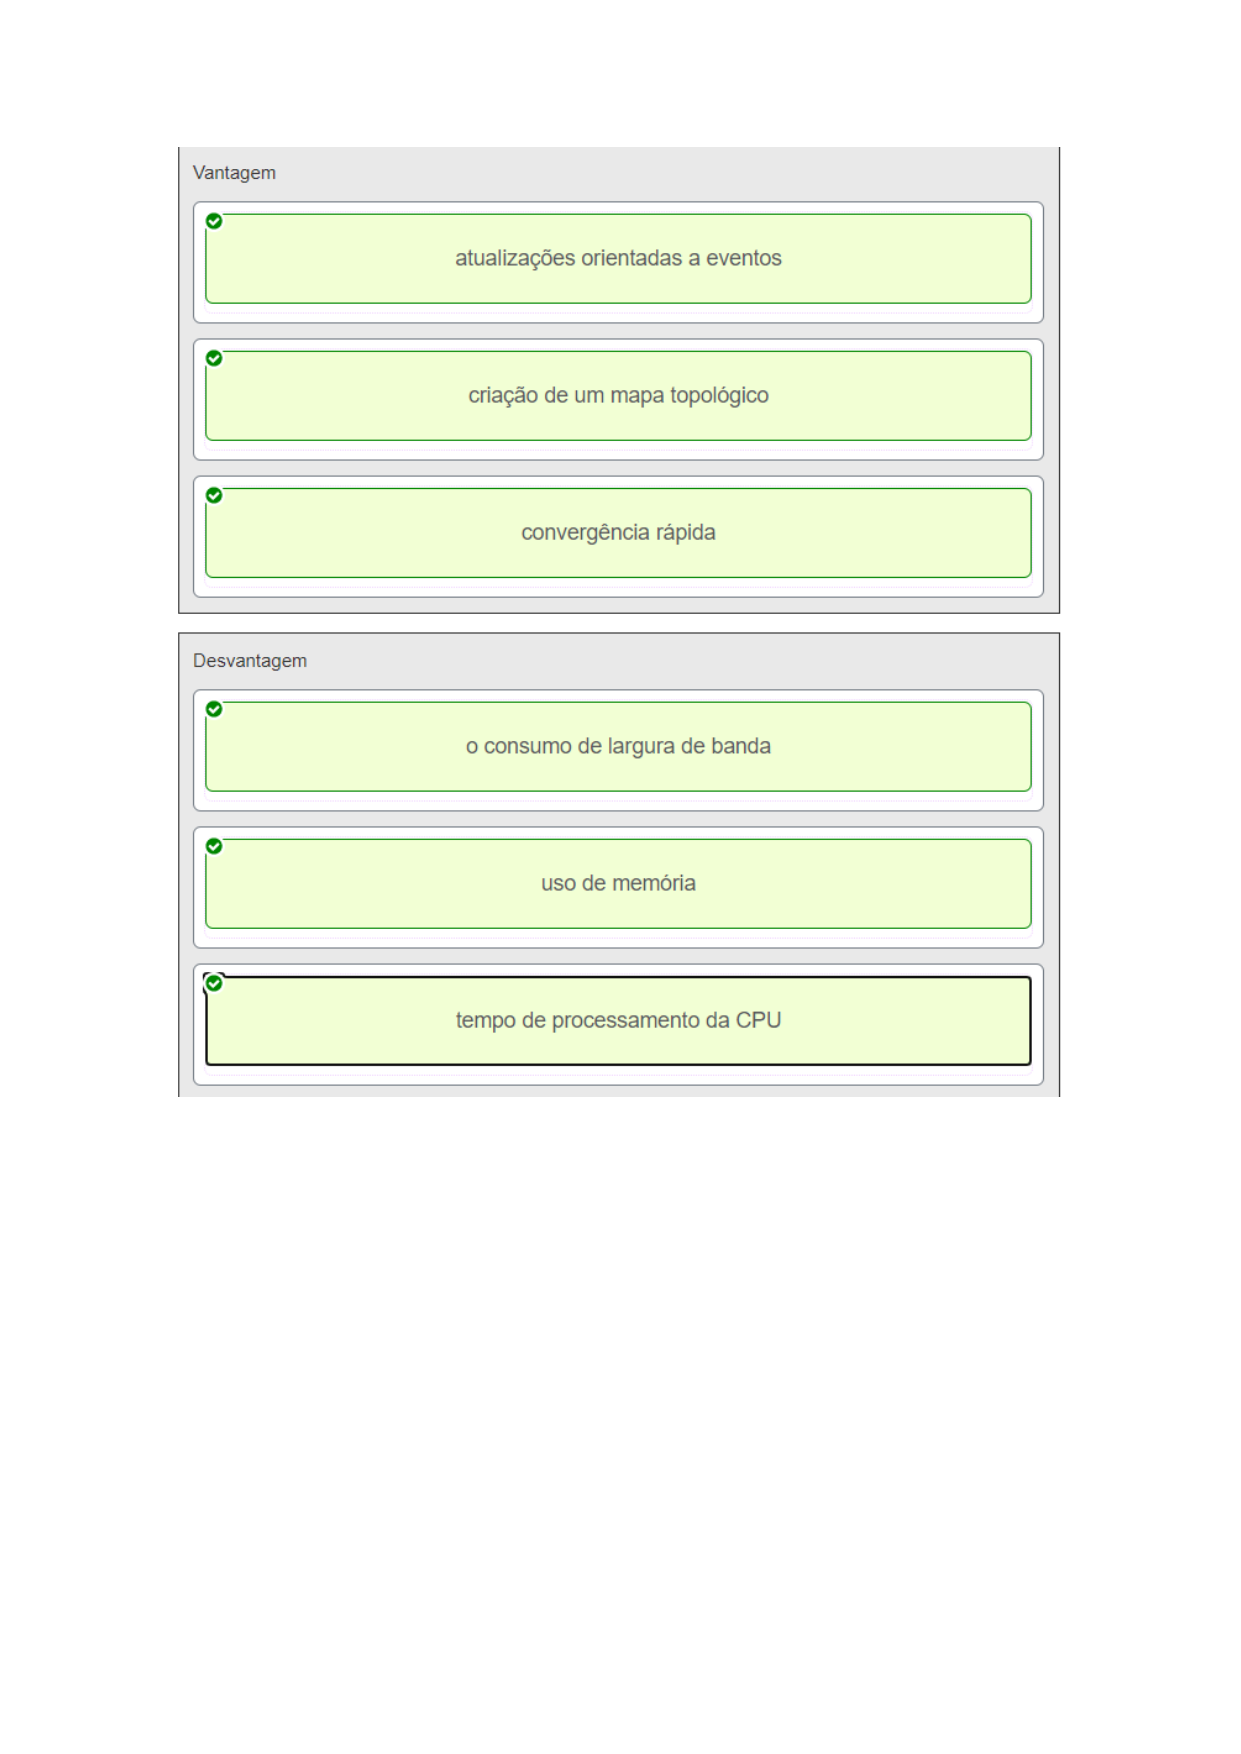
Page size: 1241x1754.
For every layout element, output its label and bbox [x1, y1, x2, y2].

picture [177, 147, 1063, 1097]
